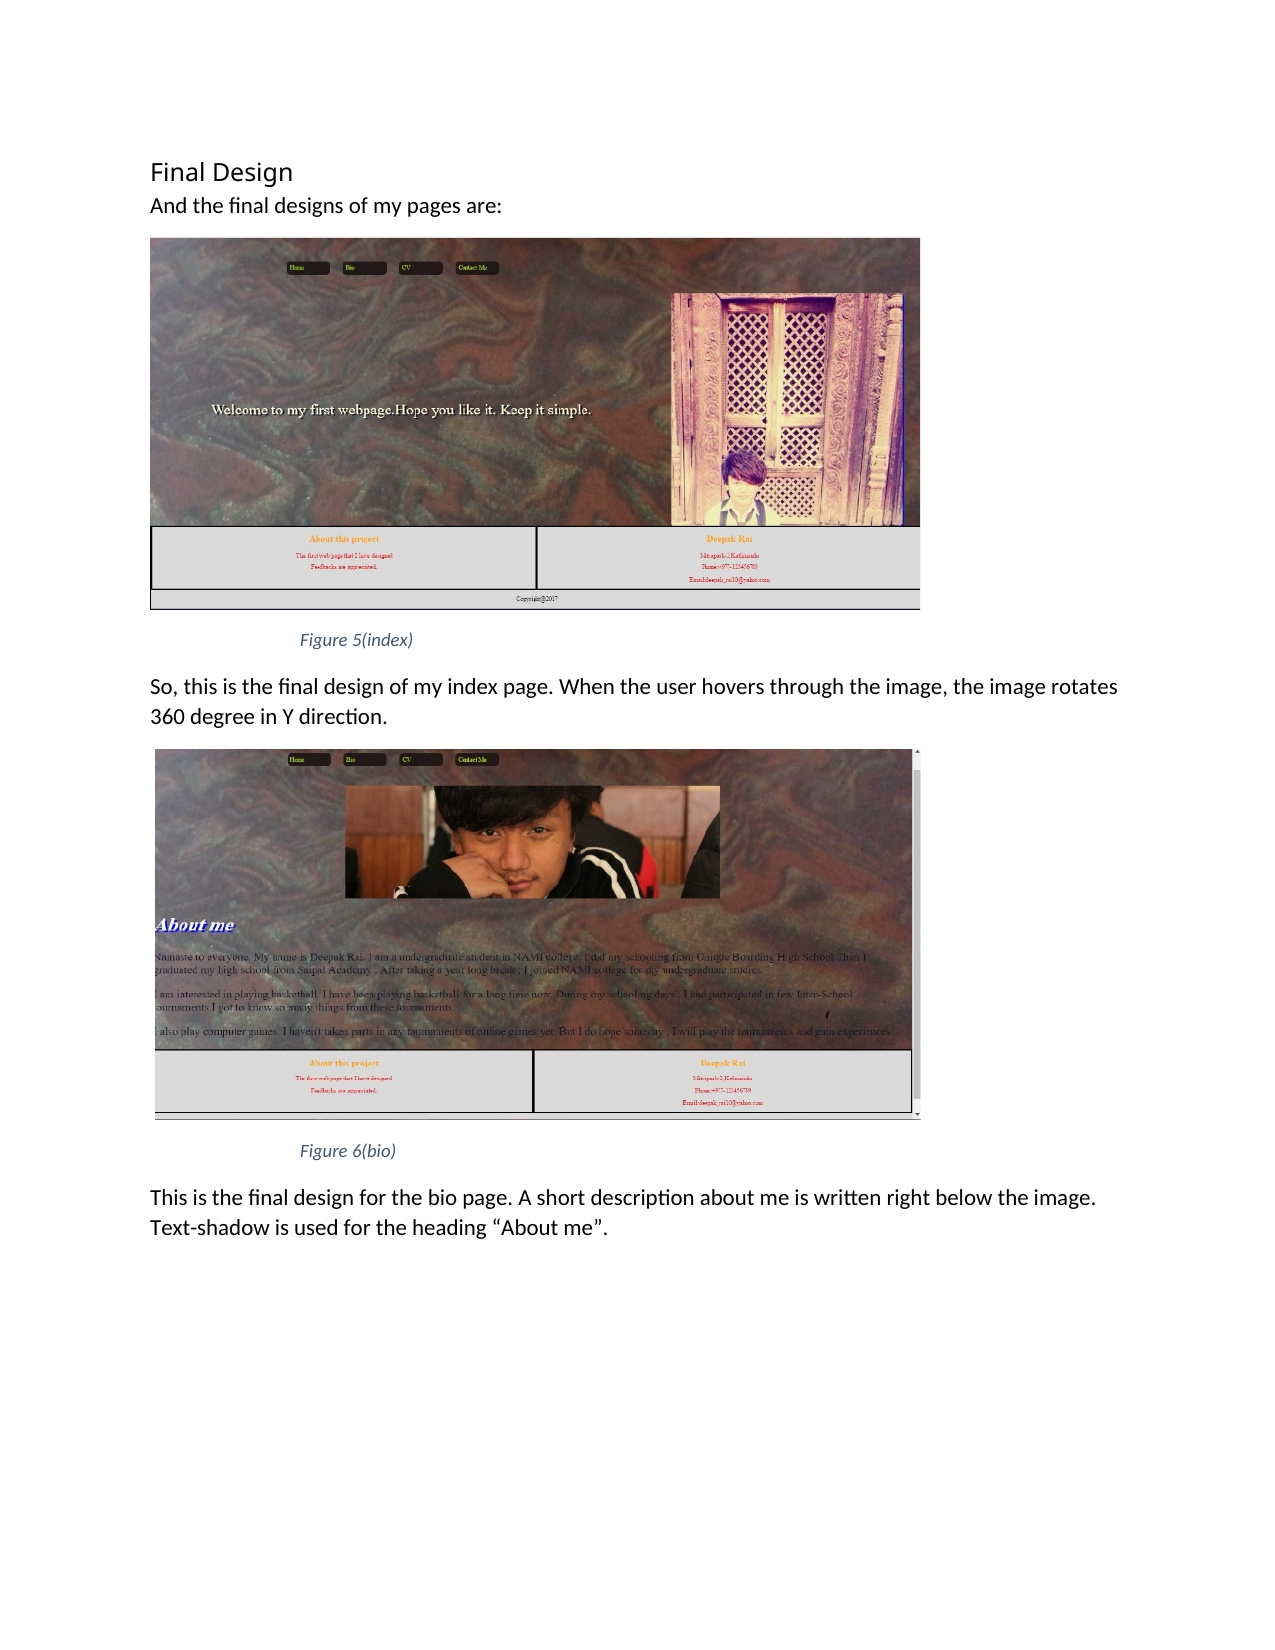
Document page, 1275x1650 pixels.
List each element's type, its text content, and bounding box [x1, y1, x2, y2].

picture [155, 749, 921, 1120]
text So, this is the final design of my index page. When the user hovers through the image, the image rotates 360 degree in Y direction. [150, 672, 1125, 731]
text And the final designs of my pages are: [150, 191, 1125, 219]
text This is the final design for the bio page. A short description about me is written right below the image. Text-shadow is used for the heading “About me”. [150, 1183, 1125, 1241]
text Figure (bio) [225, 1139, 1125, 1162]
text Figure (index) [225, 628, 1125, 651]
picture [150, 237, 921, 610]
subtitle Final Design [150, 154, 1125, 188]
